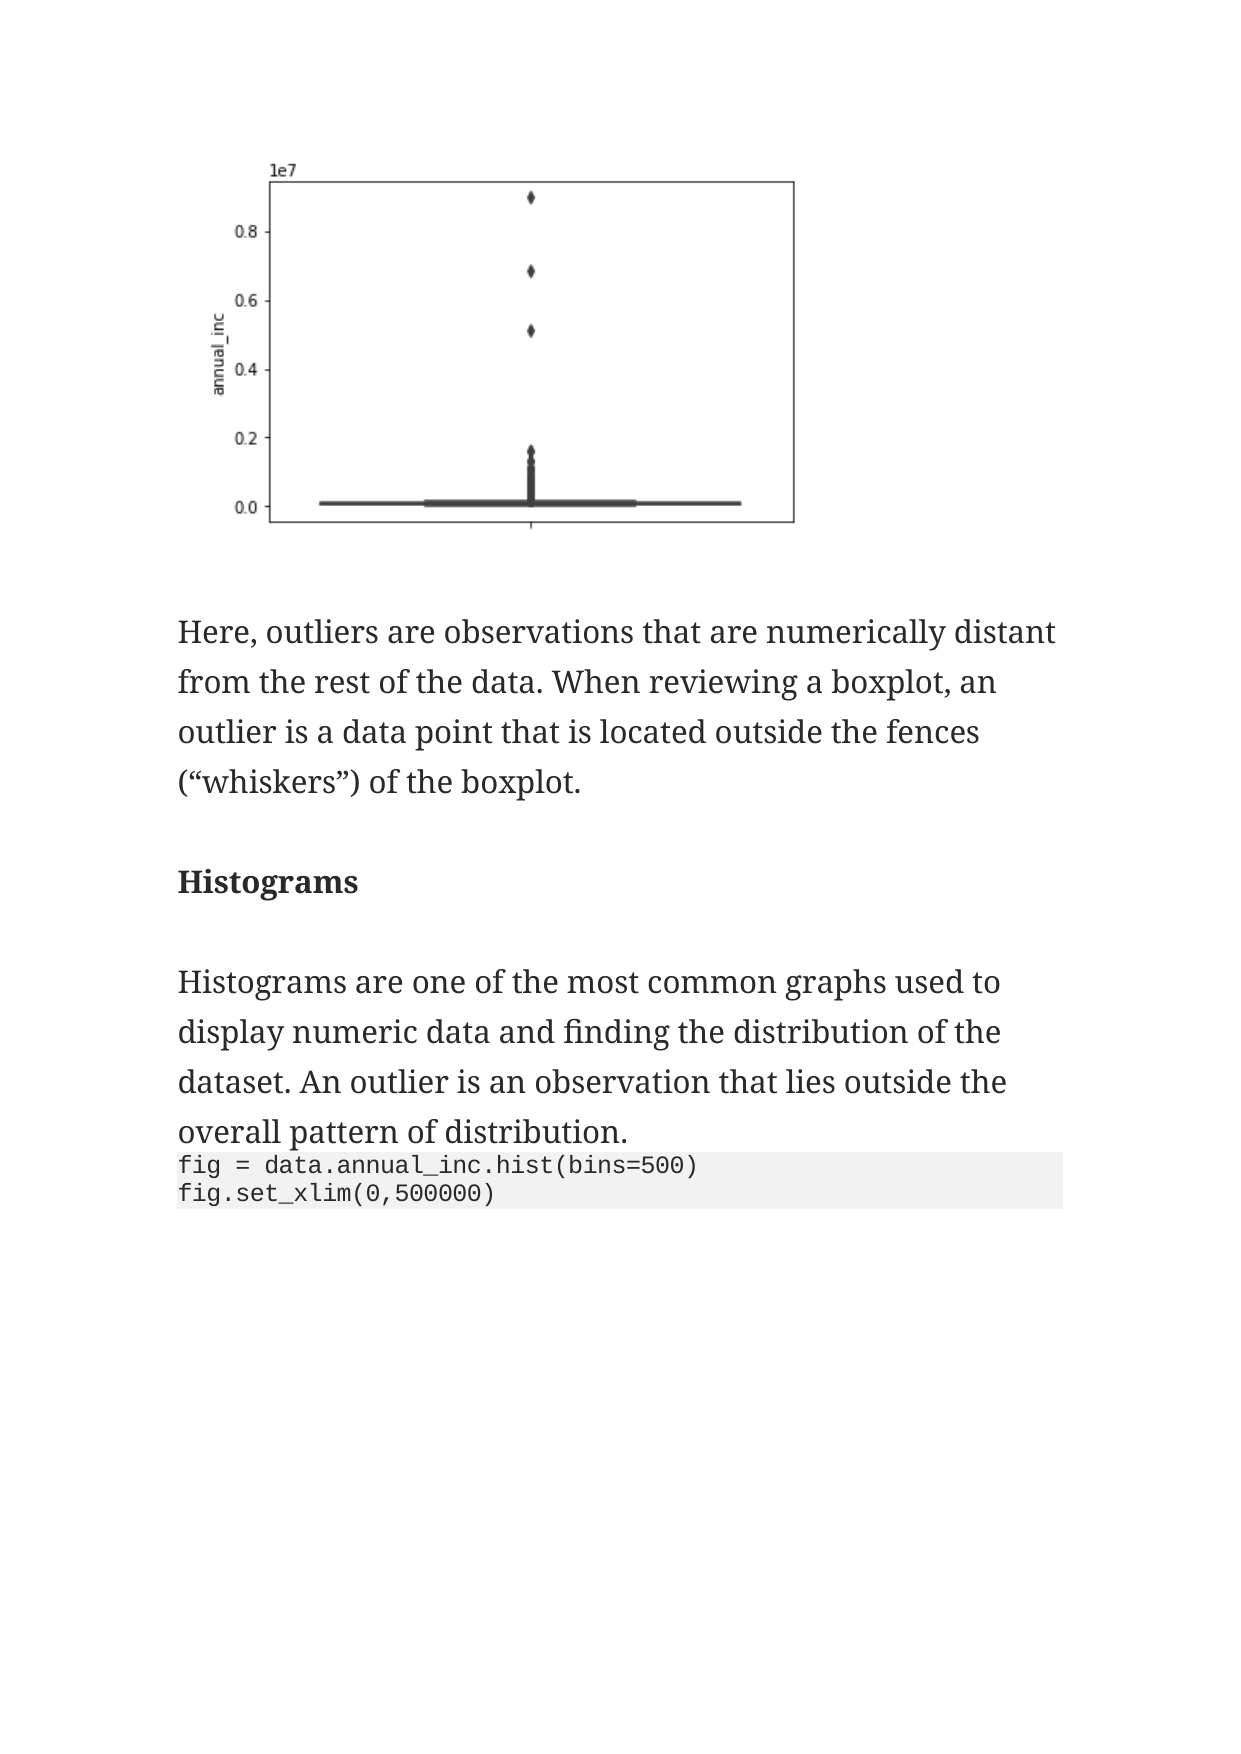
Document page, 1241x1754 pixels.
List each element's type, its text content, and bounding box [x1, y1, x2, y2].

text Histograms [177, 852, 1063, 902]
text Here, outliers are observations that are numerically distant from the rest of the data. When reviewing a boxplot, an outlier is a data point that is located outside the fences (“whiskers”) of the boxplot. [177, 602, 1063, 802]
text fig = data.annual_inc.hist(bins=500) fig.set_xlim(0,500000) [177, 1152, 1063, 1209]
text Histograms are one of the most common graphs used to display numeric data and finding the distribution of the dataset. An outlier is an observation that lies outside the overall pattern of distribution. [177, 952, 1063, 1152]
picture [177, 147, 906, 553]
